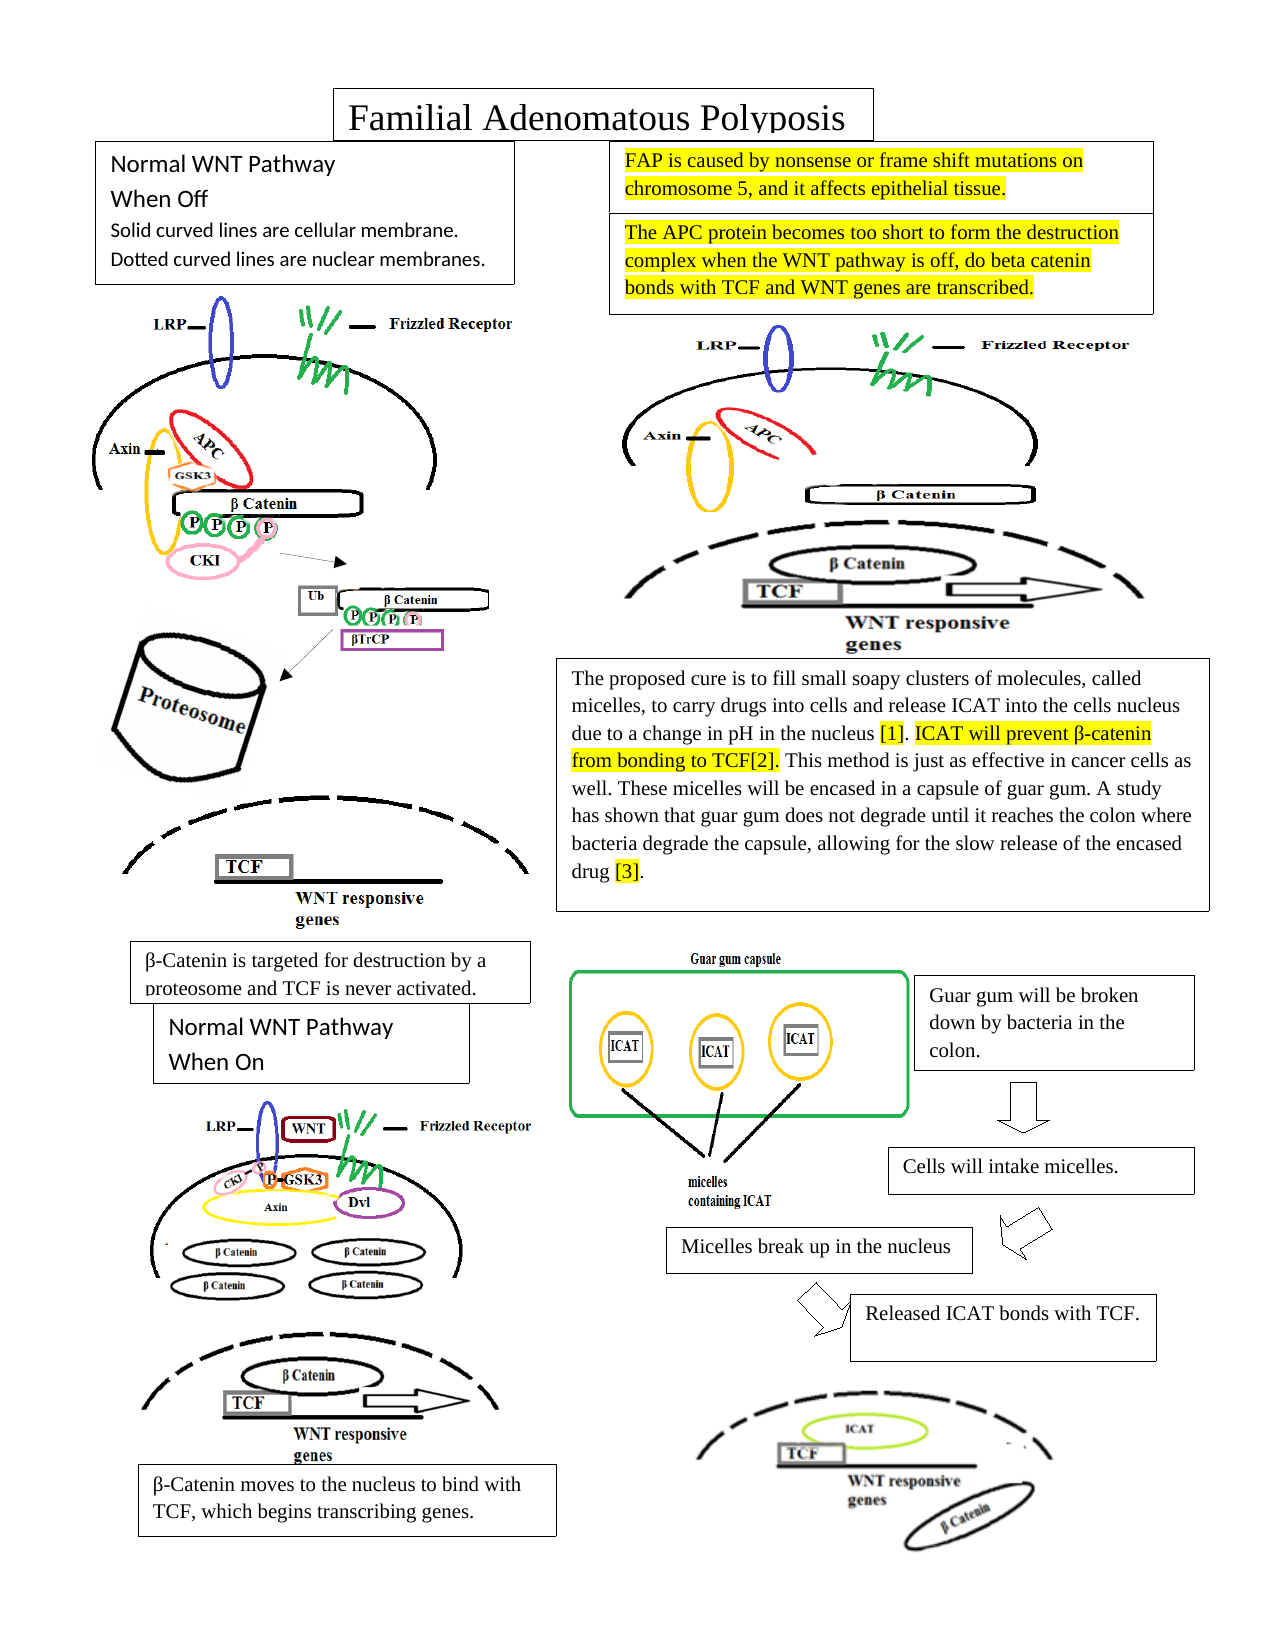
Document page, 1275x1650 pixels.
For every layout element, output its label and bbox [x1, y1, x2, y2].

picture [127, 1325, 506, 1466]
picture [557, 940, 922, 1227]
picture [78, 295, 518, 654]
picture [604, 314, 1166, 654]
picture [693, 1389, 1060, 1557]
picture [95, 605, 534, 933]
picture [127, 1082, 534, 1307]
